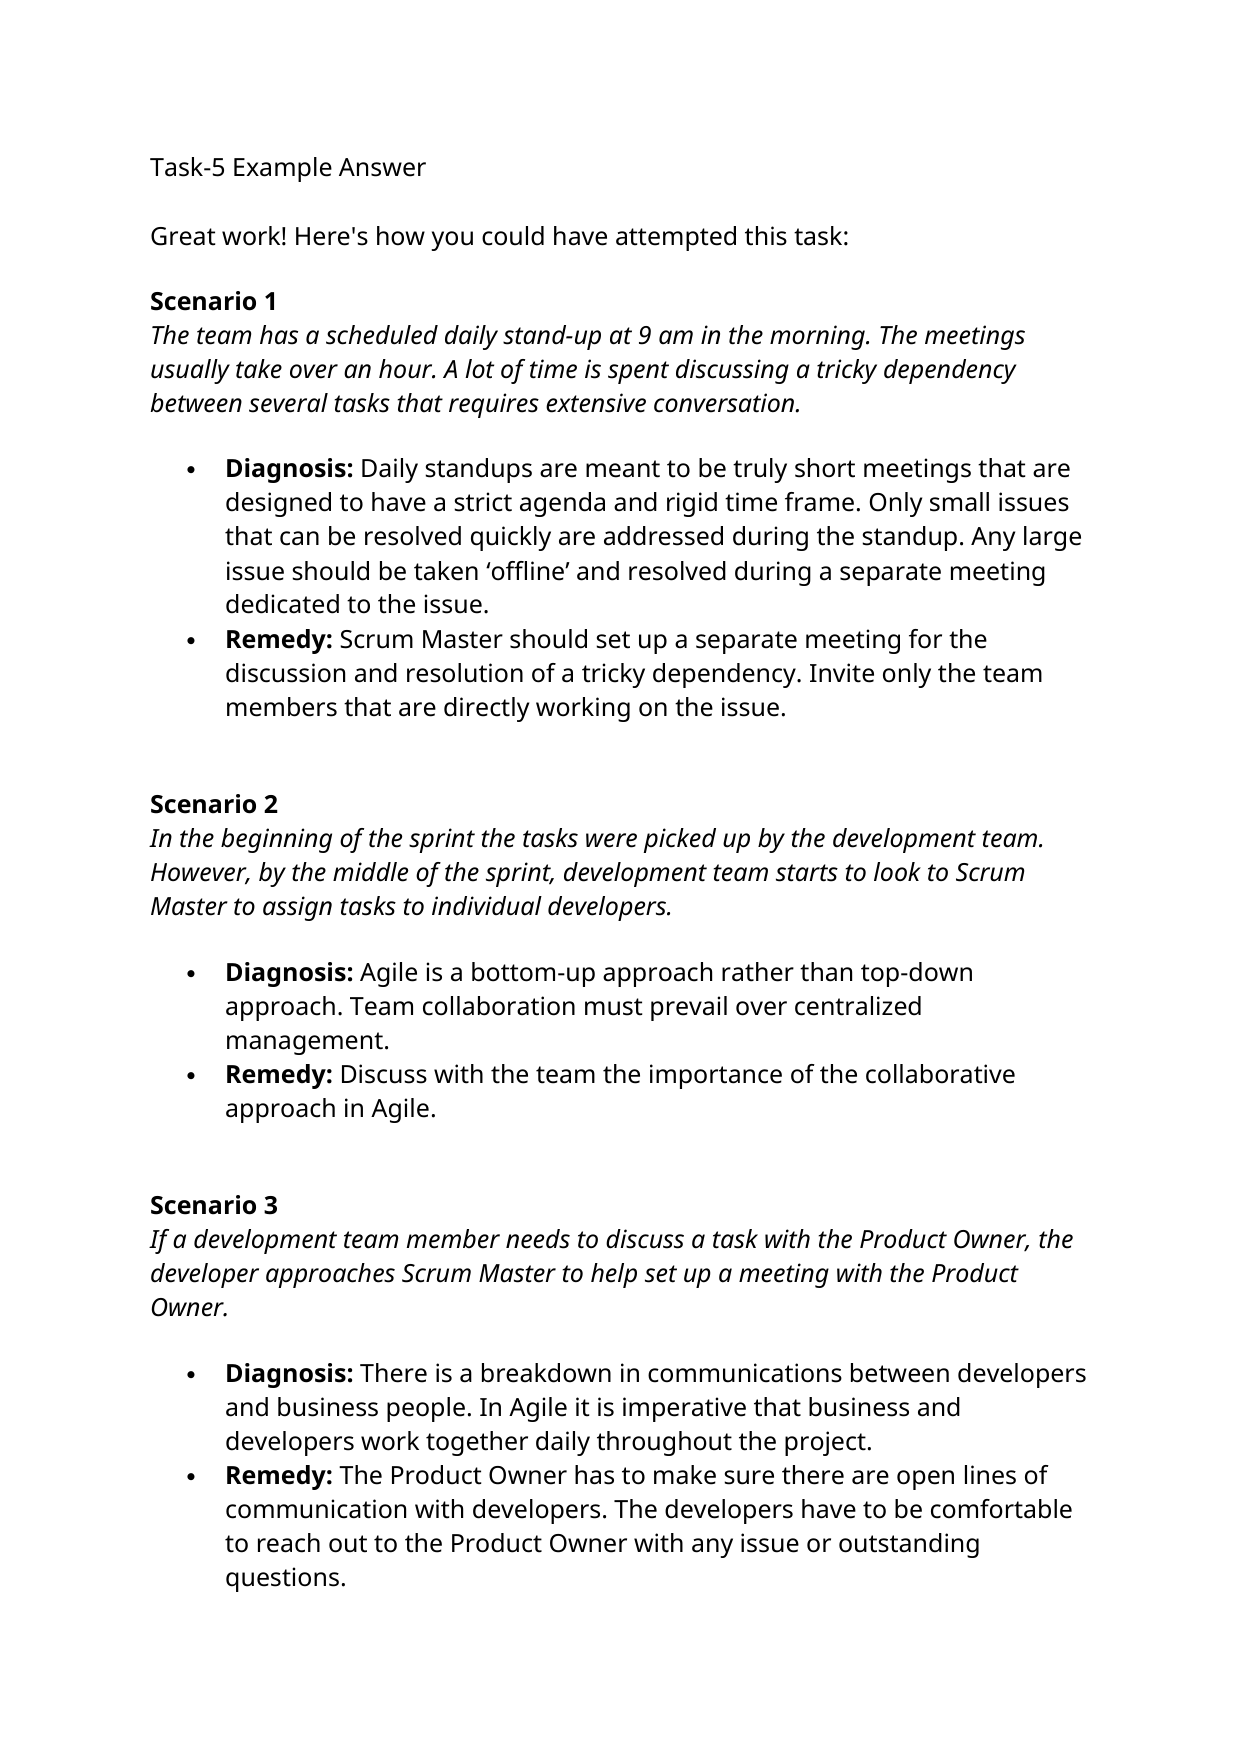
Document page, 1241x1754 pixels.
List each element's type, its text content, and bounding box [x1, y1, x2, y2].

list Remedy: The Product Owner has to make sure there are open lines of communication with developers. The developers have to be comfortable to reach out to the Product Owner with any issue or outstanding questions. [187, 1457, 1090, 1594]
text Scenario 2 In the beginning of the sprint the tasks were picked up by the development team. However, by the middle of the sprint, development team starts to look to Scrum Master to assign tasks to individual developers. [150, 753, 1090, 923]
text Great work! Here's how you could have attempted this task: [150, 218, 1090, 252]
list Diagnosis: There is a breakdown in communications between developers and business people. In Agile it is imperative that business and developers work together daily throughout the project. [187, 1355, 1090, 1457]
text Scenario 1 The team has a scheduled daily stand-up at 9 am in the morning. The meetings usually take over an hour. A lot of time is spent discussing a tricky dependency between several tasks that requires extensive conversation. [150, 283, 1090, 420]
list Remedy: Scrum Master should set up a separate meeting for the discussion and resolution of a tricky dependency. Invite only the team members that are directly working on the issue. [187, 621, 1090, 723]
text Task-5 Example Answer [150, 150, 1090, 184]
list Diagnosis: Daily standups are meant to be truly short meetings that are designed to have a strict agenda and rigid time frame. Only small issues that can be resolved quickly are addressed during the standup. Any large issue should be taken ‘offline’ and resolved during a separate meeting dedicated to the issue. [187, 451, 1090, 621]
text Scenario 3 If a development team member needs to discuss a task with the Product Owner, the developer approaches Scrum Master to help set up a meeting with the Product Owner. [150, 1154, 1090, 1324]
list Remedy: Discuss with the team the importance of the collaborative approach in Agile. [187, 1056, 1090, 1124]
list Diagnosis: Agile is a bottom-up approach rather than top-down approach. Team collaboration must prevail over centralized management. [187, 954, 1090, 1056]
